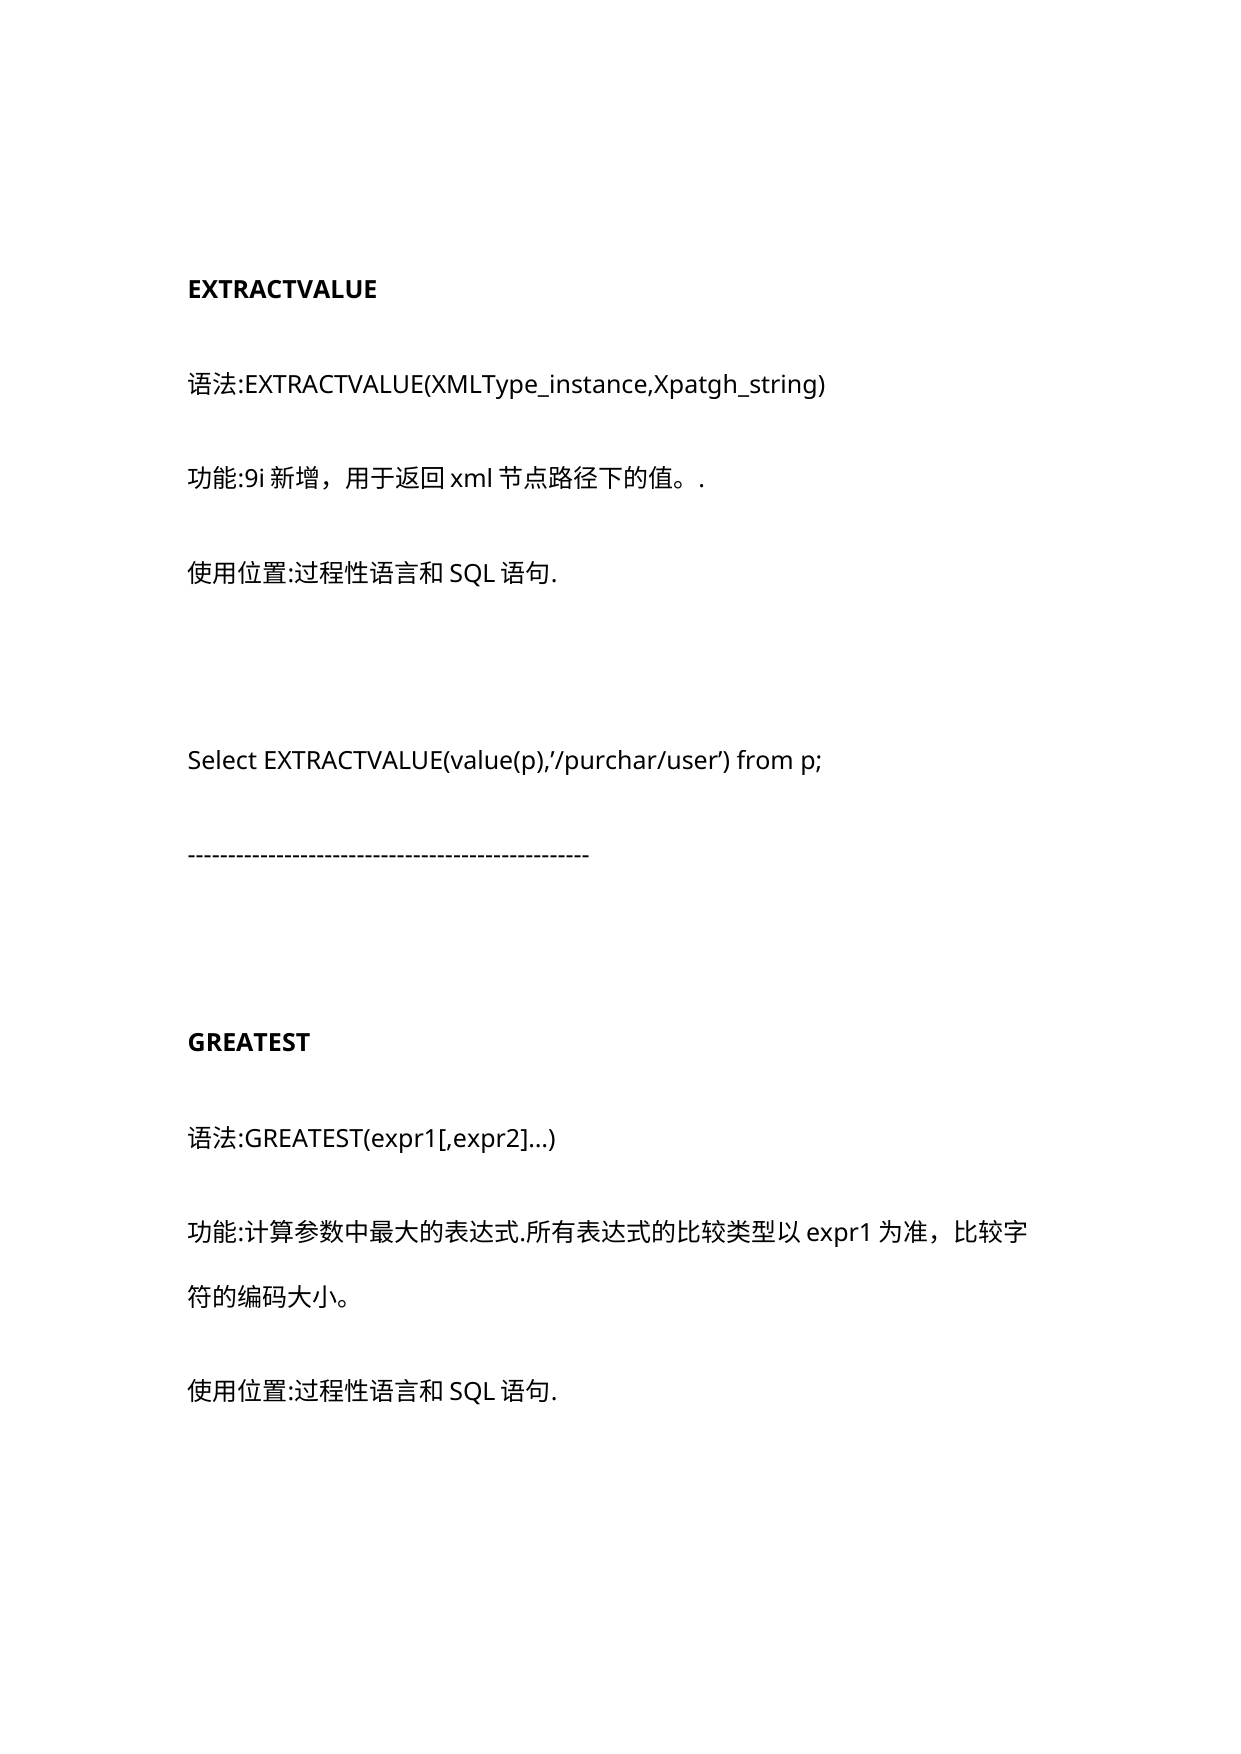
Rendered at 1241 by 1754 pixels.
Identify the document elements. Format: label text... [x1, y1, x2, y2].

text 使用位置:过程性语言和SQL语句. [187, 1357, 1053, 1422]
text 功能:计算参数中最大的表达式.所有表达式的比较类型以expr1为准，比较字符的编码大小。 [187, 1198, 1053, 1328]
text EXTRACTVALUE [187, 256, 1053, 321]
text Select EXTRACTVALUE(value(p),’/purchar/user’) from p; [187, 727, 1053, 792]
text 功能:9i新增，用于返回xml节点路径下的值。. [187, 444, 1053, 509]
text 语法:EXTRACTVALUE(XMLType_instance,Xpatgh_string) [187, 350, 1053, 415]
text 使用位置:过程性语言和SQL语句. [187, 539, 1053, 604]
text GREATEST [187, 1009, 1053, 1074]
text 语法:GREATEST(expr1[,expr2]…) [187, 1104, 1053, 1169]
text -------------------------------------------------- [187, 821, 1053, 886]
